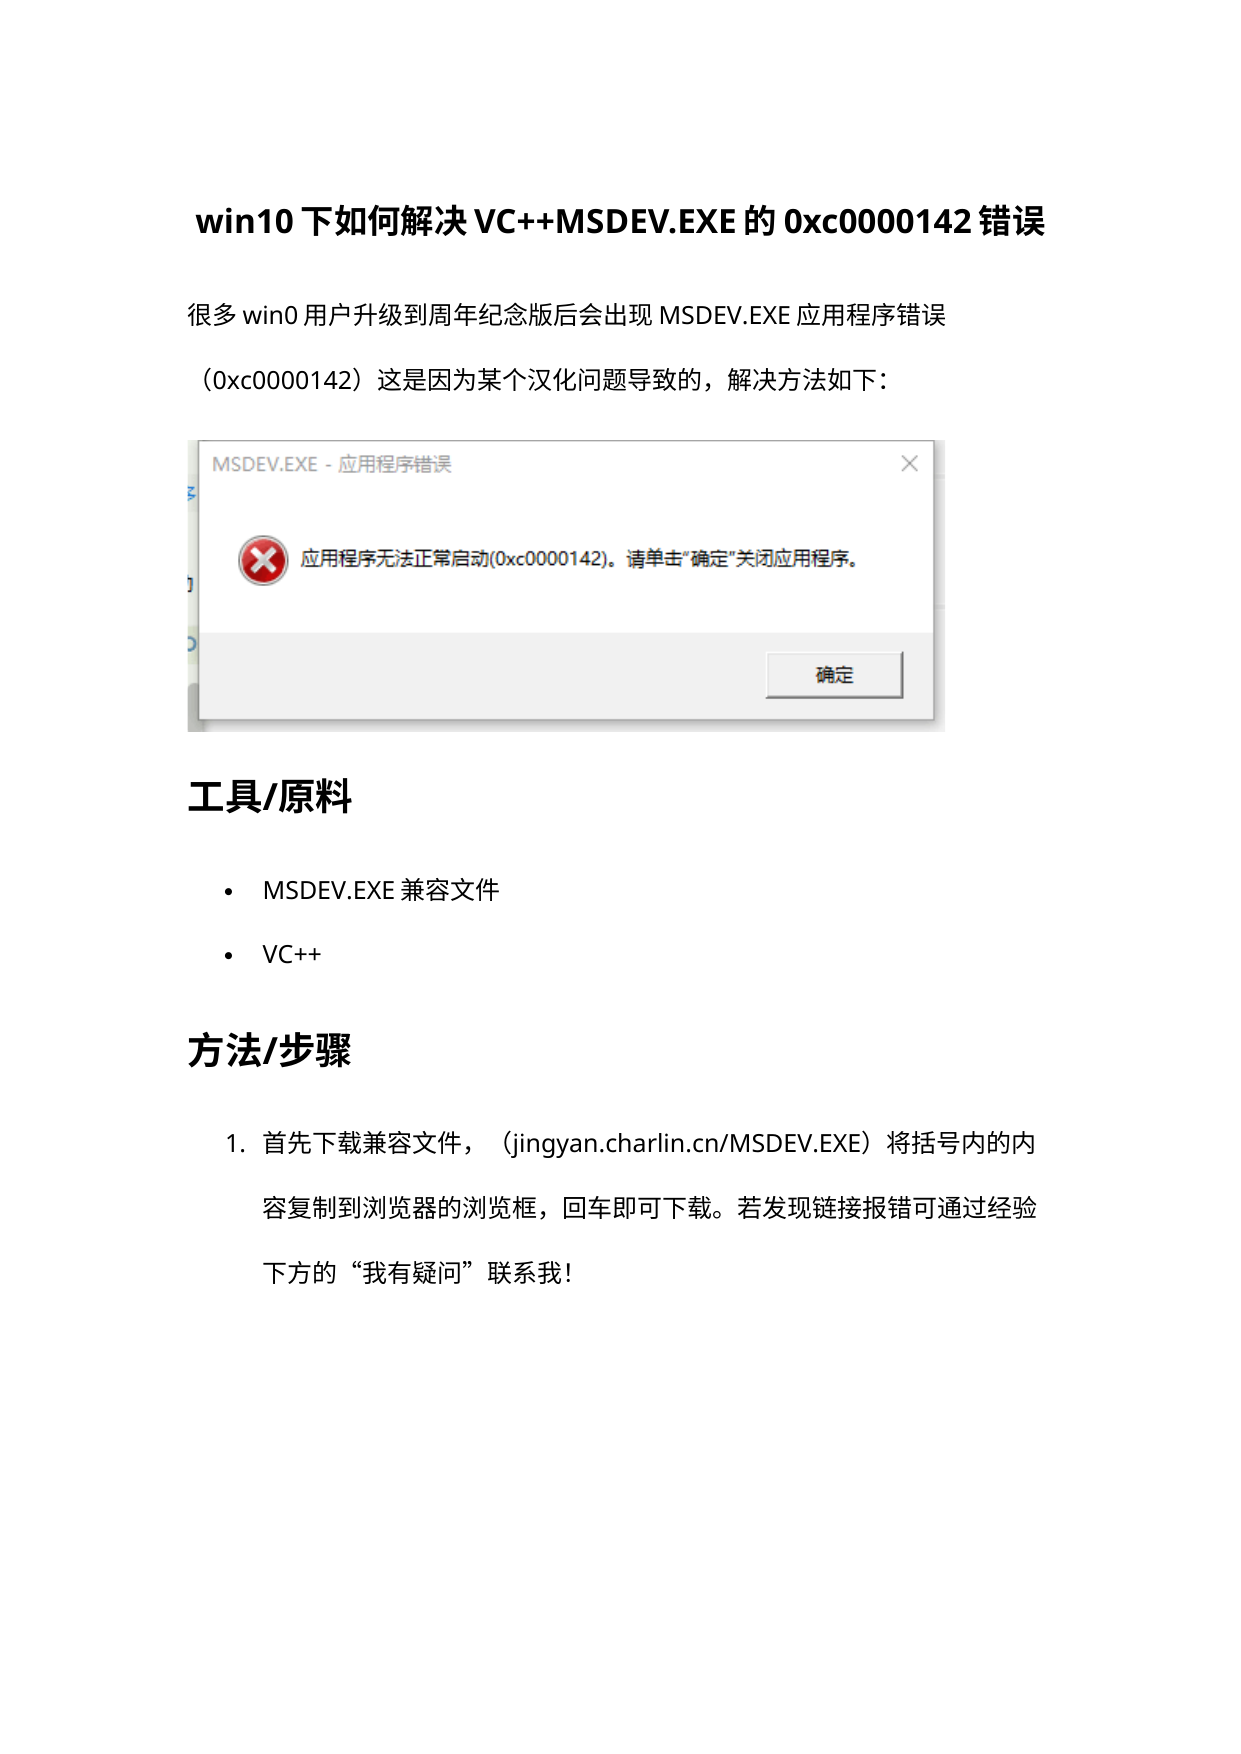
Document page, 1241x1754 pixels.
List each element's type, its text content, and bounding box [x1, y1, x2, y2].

text 方法/步骤 [187, 1015, 1053, 1080]
list 首先下载兼容文件，（jingyan.charlin.cn/MSDEV.EXE）将括号内的内容复制到浏览器的浏览框，回车即可下载。若发现链接报错可通过经验下方的“我有疑问”联系我！ [225, 1109, 1053, 1304]
list MSDEV.EXE兼容文件 [225, 856, 1053, 921]
picture [187, 440, 946, 732]
text 很多win0用户升级到周年纪念版后会出现MSDEV.EXE应用程序错误（0xc0000142）这是因为某个汉化问题导致的，解决方法如下： [187, 281, 1053, 411]
title win10下如何解决VC++MSDEV.EXE的0xc0000142错误 [187, 187, 1053, 252]
text 工具/原料 [187, 762, 1053, 827]
list VC++ [225, 921, 1053, 986]
